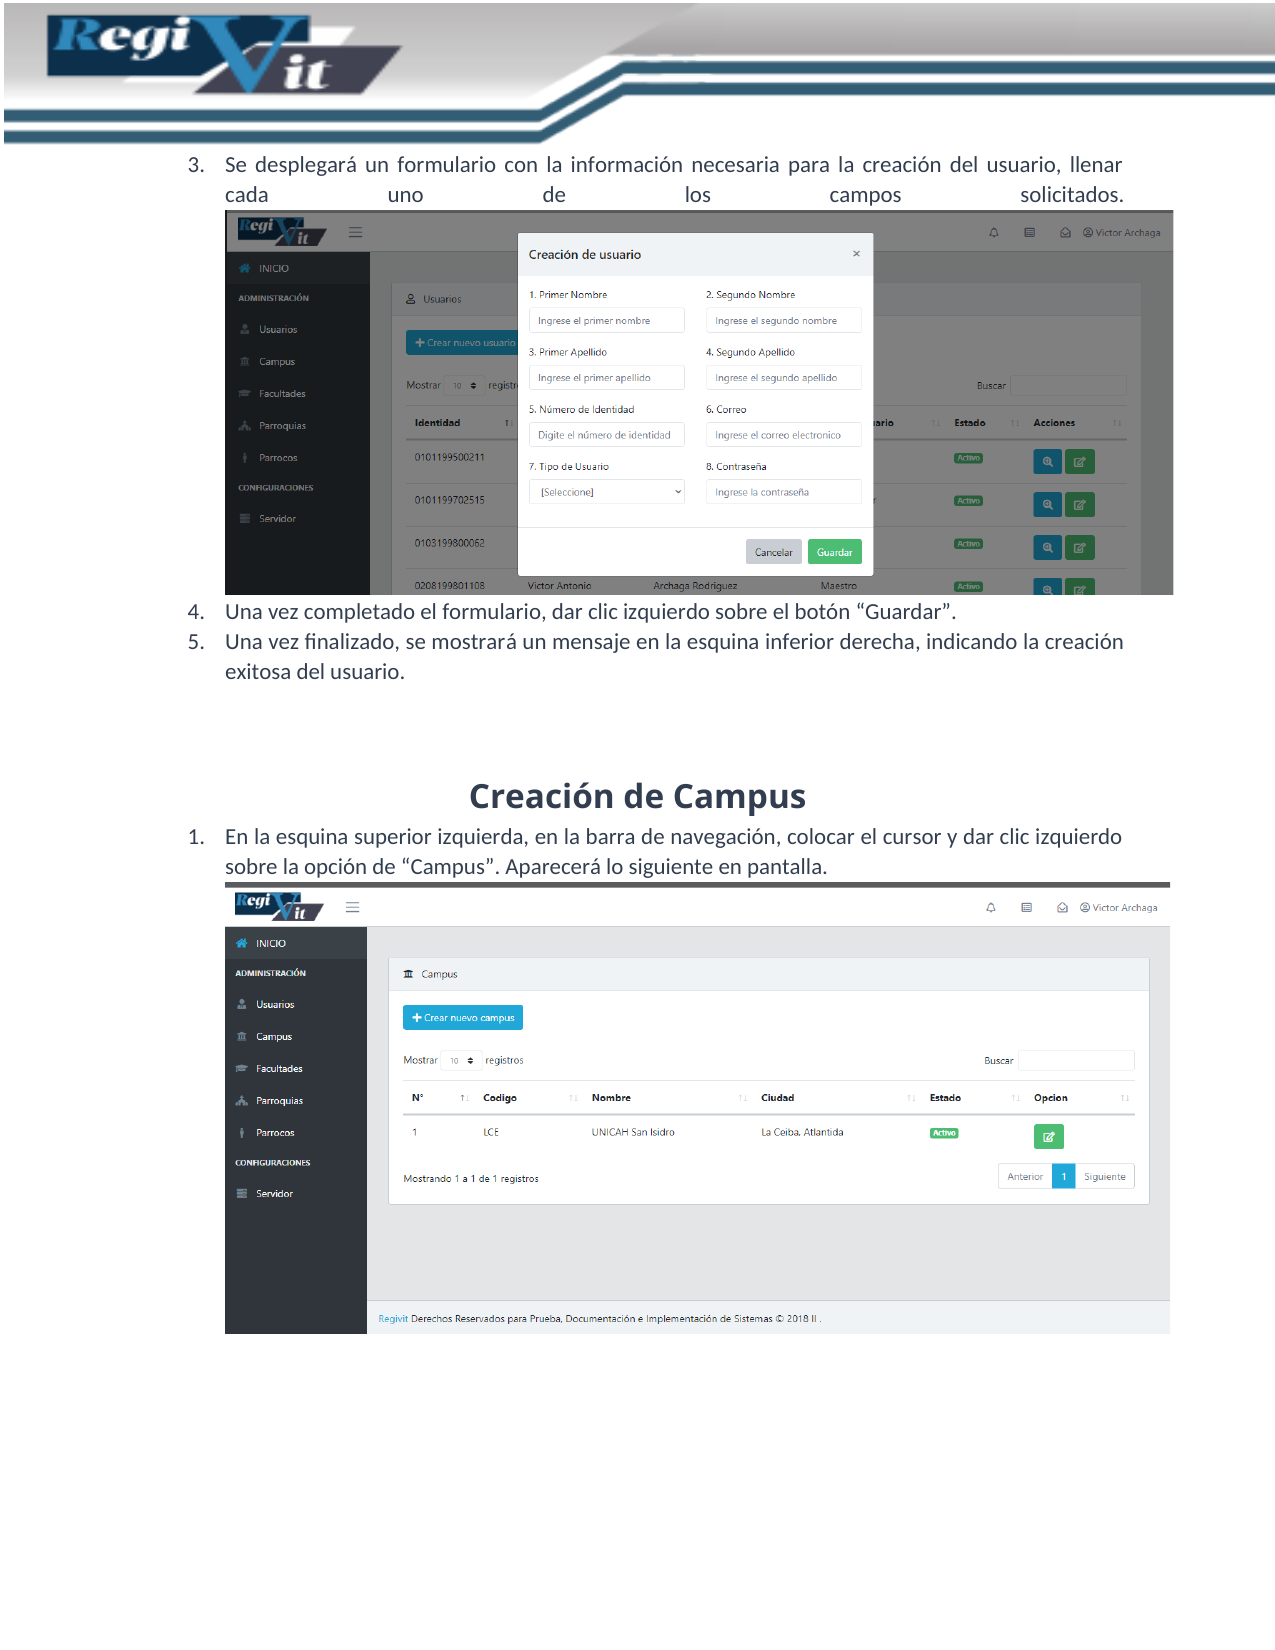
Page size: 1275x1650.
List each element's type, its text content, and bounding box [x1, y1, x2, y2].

picture [225, 210, 1174, 595]
list Una vez completado el formulario, dar clic izquierdo sobre el botón “Guardar”. [187, 597, 1125, 625]
list Una vez finalizado, se mostrará un mensaje en la esquina inferior derecha, indicando la creación exitosa del usuario. [187, 627, 1125, 685]
picture [225, 882, 1171, 1334]
picture [4, 3, 1275, 201]
list En la esquina superior izquierda, en la barra de navegación, colocar el cursor y dar clic izquierdo sobre la opción de “Campus”. Aparecerá lo siguiente en pantalla. [187, 822, 1125, 880]
subtitle Creación de Campus [150, 773, 1125, 818]
